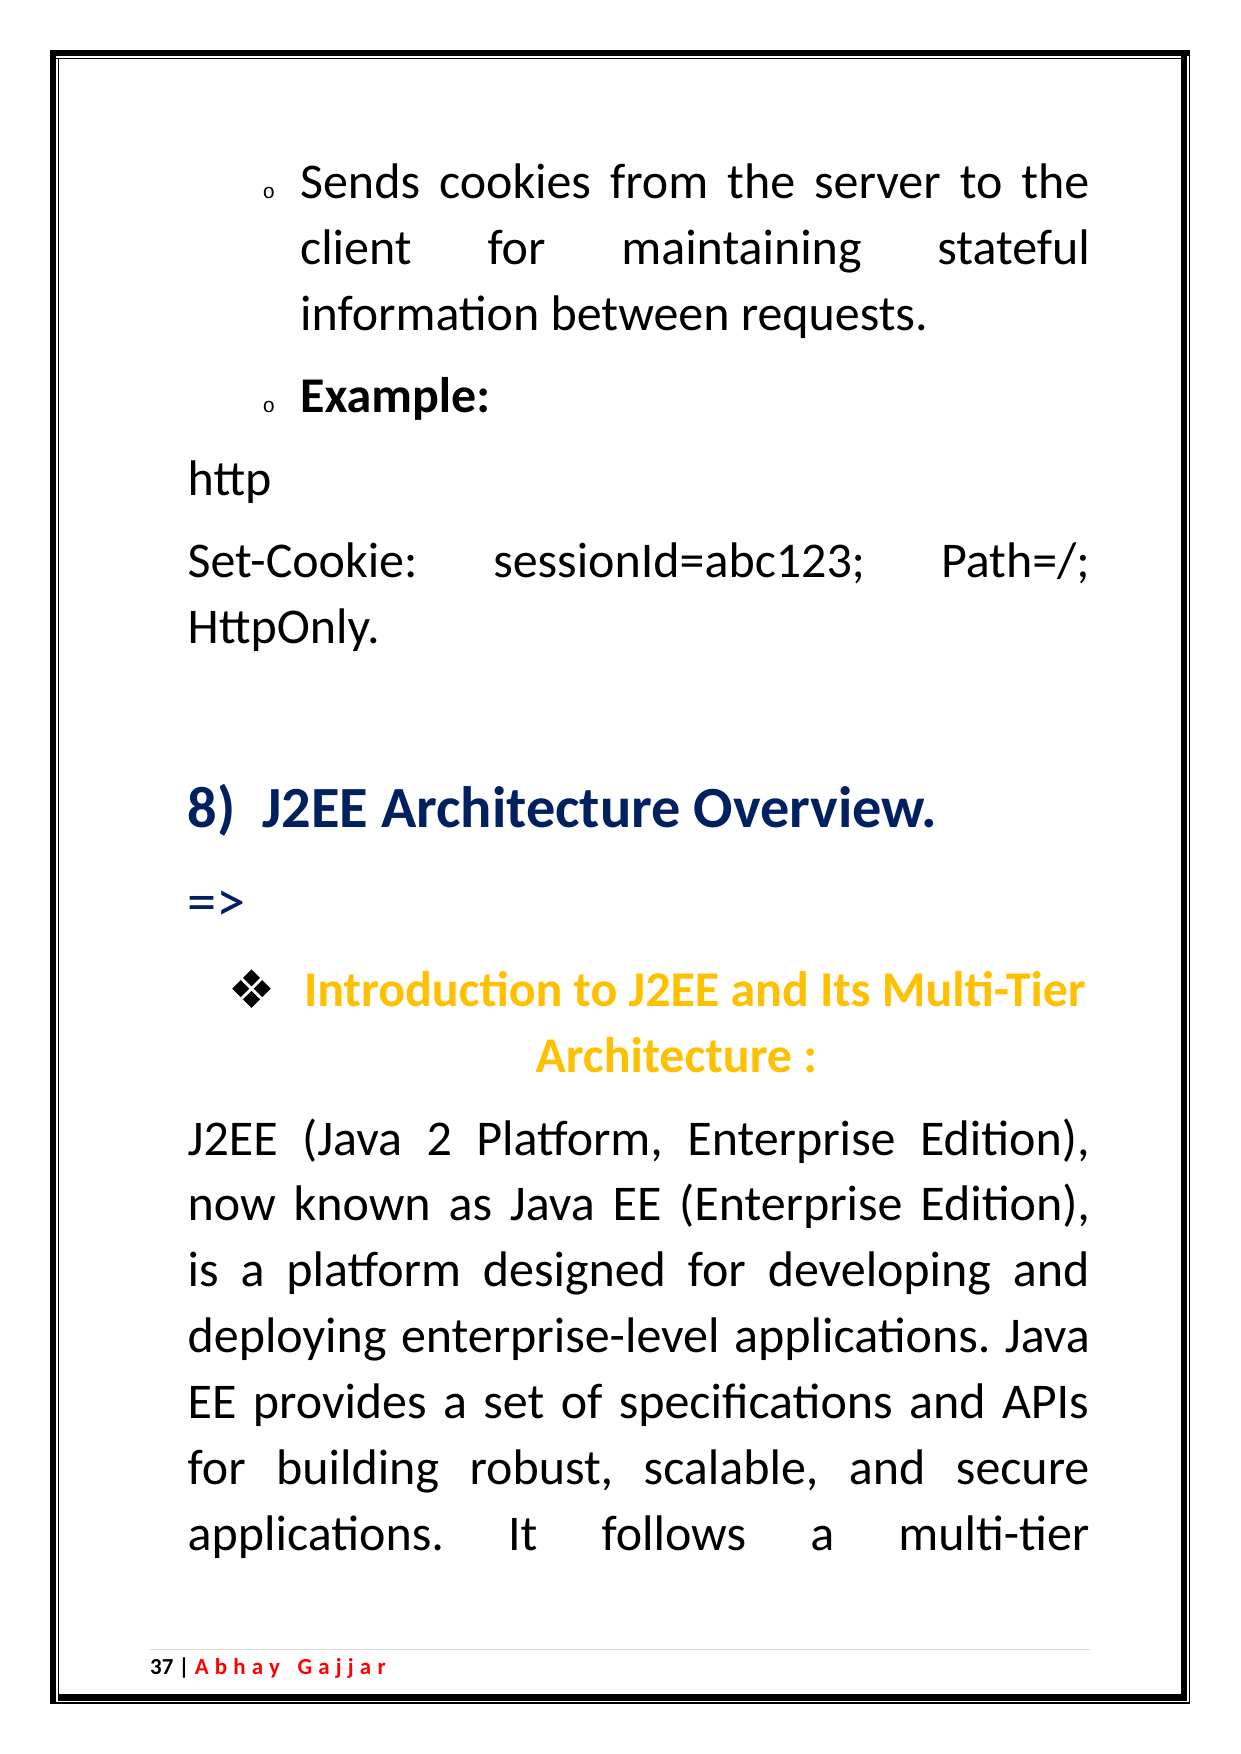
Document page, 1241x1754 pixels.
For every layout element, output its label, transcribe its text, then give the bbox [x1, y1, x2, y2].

list J2EE Architecture Overview. [187, 771, 1090, 842]
text Set-Cookie: sessionId=abc123; Path=/; HttpOnly. [187, 529, 1090, 656]
list Sends cookies from the server to the client for maintaining stateful information between requests. [262, 150, 1090, 343]
list Introduction to J2EE and Its Multi-Tier Architecture : [225, 958, 1090, 1085]
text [187, 1106, 1090, 1562]
list Example: [262, 364, 1090, 425]
text => [187, 864, 1090, 936]
text http [187, 447, 1090, 508]
